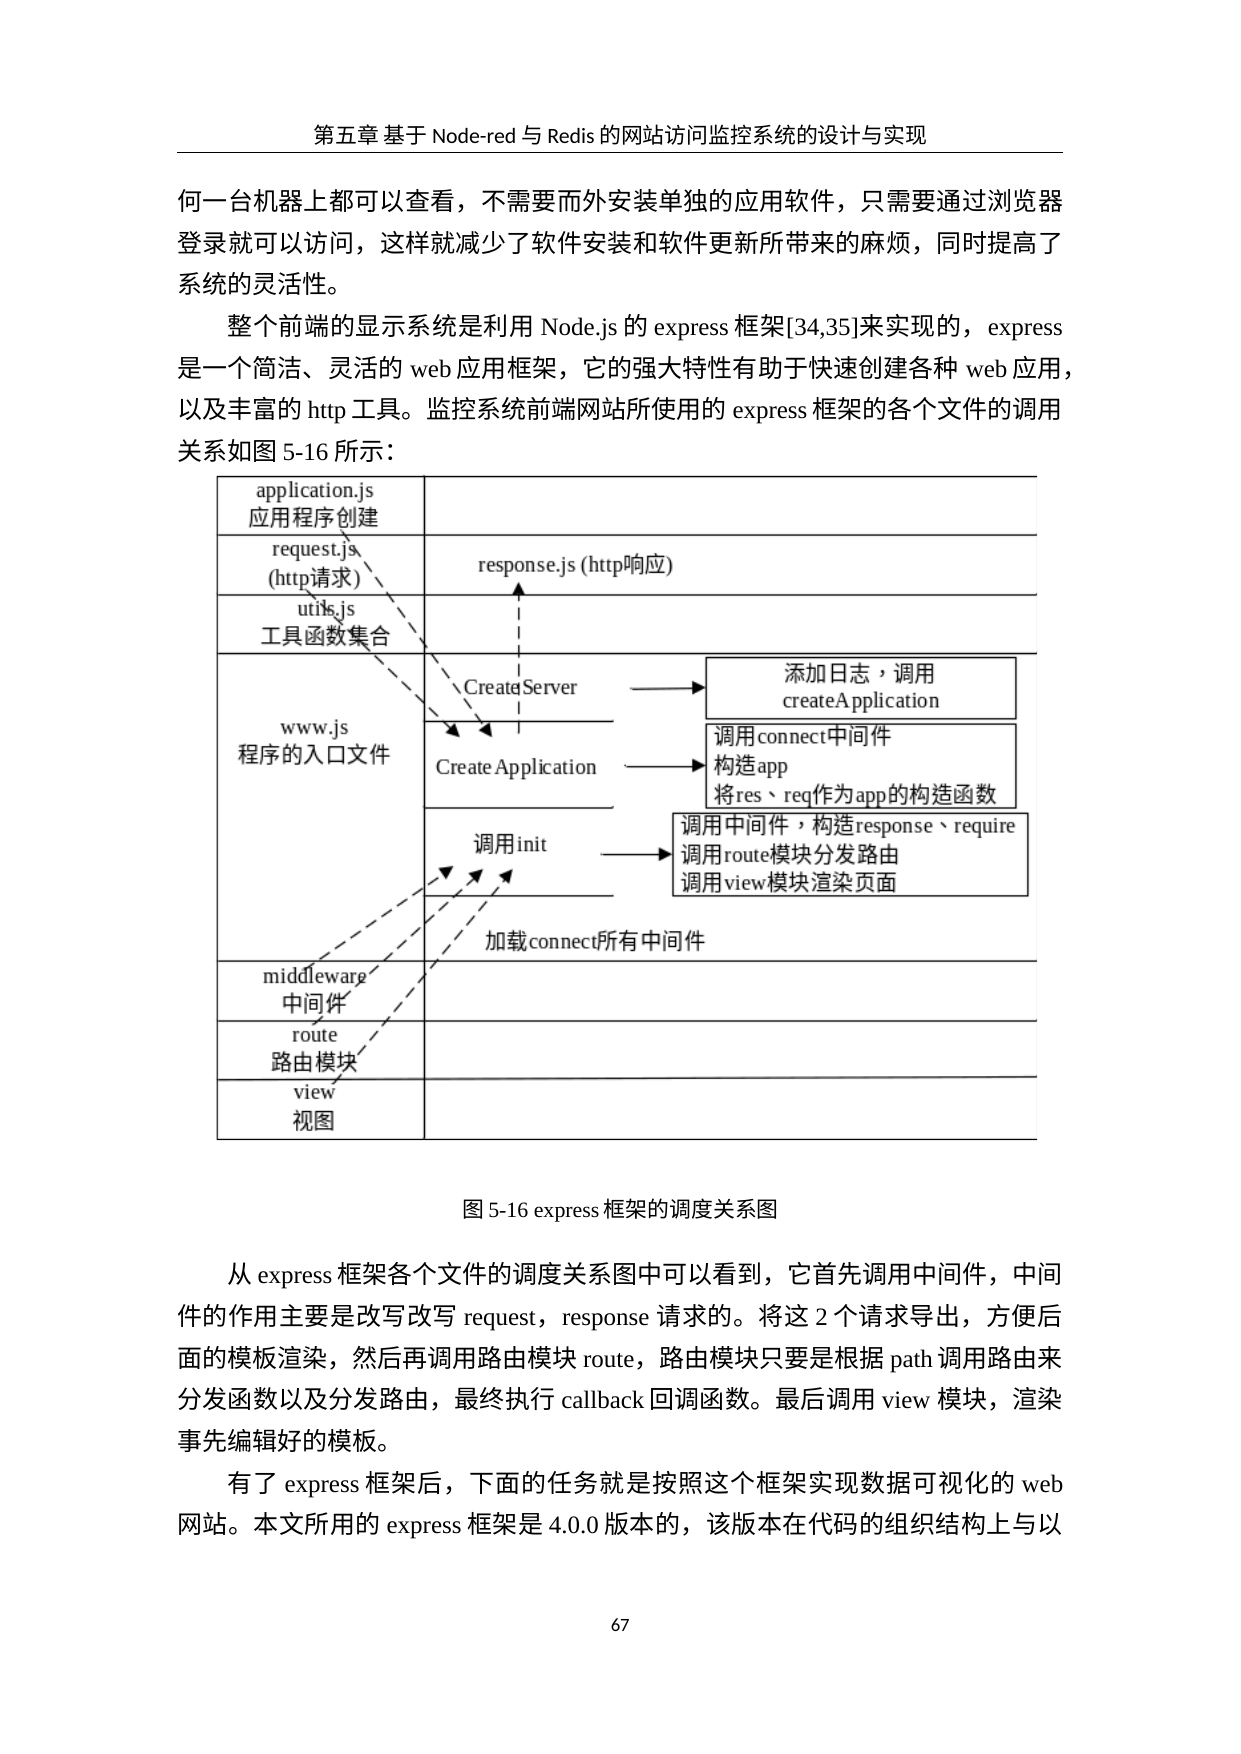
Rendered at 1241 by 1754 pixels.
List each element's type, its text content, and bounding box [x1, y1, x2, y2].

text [177, 177, 1063, 302]
text 整个前端的显示系统是利用Node.js的express框架[34,35]来实现的，express是一个简洁、灵活的 web应用框架，它的强大特性有助于快速创建各种web应用，以及丰富的http工具。监控系统前端网站所使用的express框架的各个文件的调用关系如图5-16 所示： [177, 302, 1063, 469]
text 从express框架各个文件的调度关系图中可以看到，它首先调用中间件，中间件的作用主要是改写改写request，response 请求的。将这2个请求导出，方便后面的模板渲染，然后再调用路由模块route，路由模块只要是根据path调用路由来分发函数以及分发路由，最终执行callback回调函数。最后调用view 模块，渲染事先编辑好的模板。 [177, 1251, 1063, 1459]
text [177, 1459, 1063, 1542]
text 图5-16 express框架的调度关系图 [177, 1184, 1063, 1226]
